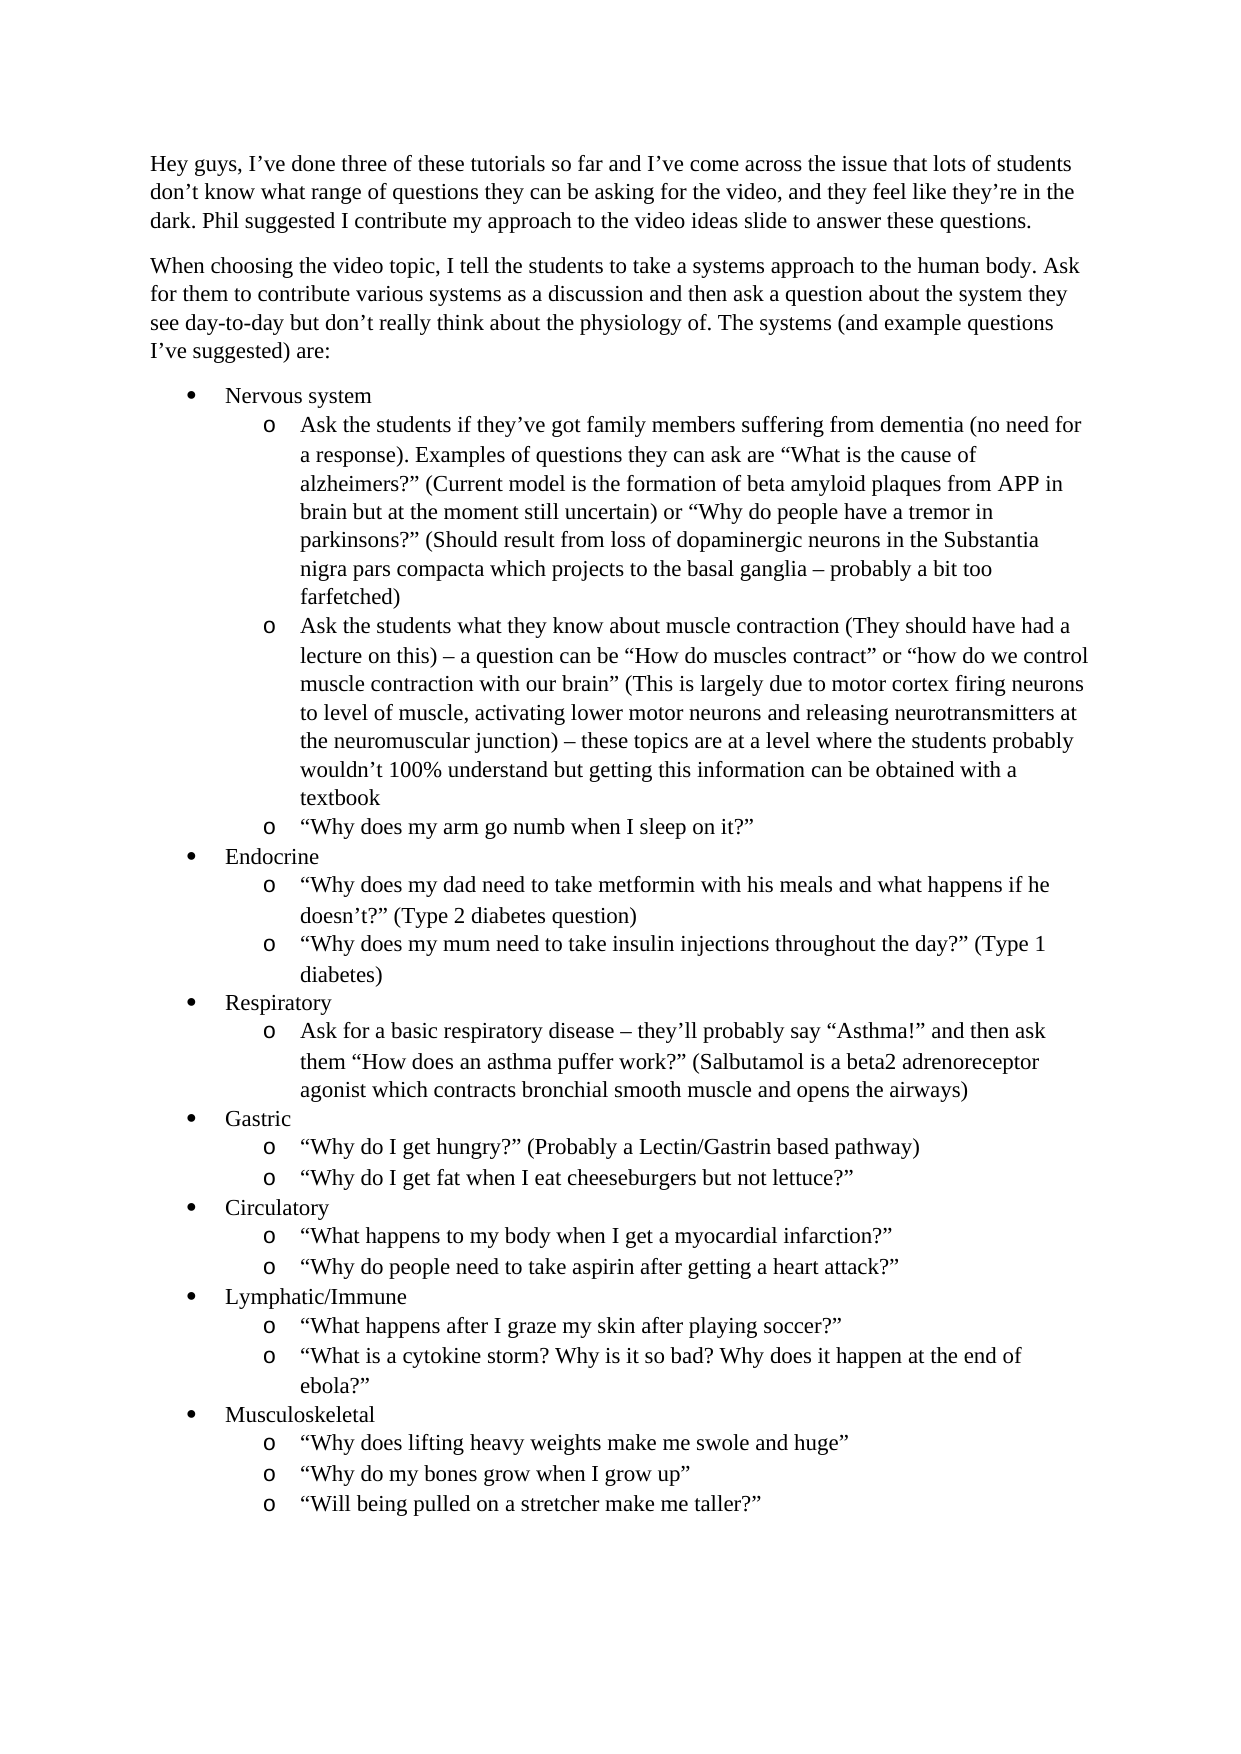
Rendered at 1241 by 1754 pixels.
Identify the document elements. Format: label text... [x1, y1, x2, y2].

list Lymphatic/Immune [187, 1283, 1090, 1309]
list “Why do people need to take aspirin after getting a heart attack?” [262, 1253, 1090, 1281]
list Nervous system [187, 382, 1090, 409]
list “Why does my mum need to take insulin injections throughout the day?” (Type 1 diabetes) [262, 930, 1090, 987]
list “Why does lifting heavy weights make me swole and huge” [262, 1429, 1090, 1457]
list “Why does my dad need to take metformin with his meals and what happens if he doesn’t?” (Type 2 diabetes question) [262, 872, 1090, 928]
list Musculoskeletal [187, 1401, 1090, 1427]
list Ask the students what they know about muscle contraction (They should have had a lecture on this) – a question can be “How do muscles contract” or “how do we control muscle contraction with our brain” (This is largely due to motor cortex firing neurons to level of muscle, activating lower motor neurons and releasing neurotransmitters at the neuromuscular junction) – these topics are at a level where the students probably wouldn’t 100% understand but getting this information can be obtained with a textbook [262, 612, 1090, 811]
list “Why do my bones grow when I grow up” [262, 1460, 1090, 1488]
list Endocrine [187, 843, 1090, 869]
list Ask the students if they’ve got family members suffering from dementia (no need for a response). Examples of questions they can ask are “What is the cause of alzheimers?” (Current model is the formation of beta amyloid plaques from APP in brain but at the moment still uncertain) or “Why do people have a tremor in parkinsons?” (Should result from loss of dopaminergic neurons in the Substantia nigra pars compacta which projects to the basal ganglia – probably a bit too farfetched) [262, 411, 1090, 610]
list Ask for a basic respiratory disease – they’ll probably say “Asthma!” and then ask them “How does an asthma puffer work?” (Salbutamol is a beta2 adrenoreceptor agonist which contracts bronchial smooth muscle and opens the airways) [262, 1017, 1090, 1103]
list “What is a cytokine storm? Why is it so bad? Why does it happen at the end of ebola?” [262, 1342, 1090, 1399]
list “Will being pulled on a stretcher make me taller?” [262, 1490, 1090, 1518]
list “What happens to my body when I get a myocardial infarction?” [262, 1222, 1090, 1251]
text Hey guys, I’ve done three of these tutorials so far and I’ve come across the issue that lots of students don’t know what range of questions they can be asking for the video, and they feel like they’re in the dark. Phil suggested I contribute my approach to the video ideas slide to answer these questions. [150, 150, 1090, 233]
list “Why do I get fat when I eat cheeseburgers but not lettuce?” [262, 1163, 1090, 1192]
list Respiratory [187, 989, 1090, 1015]
list “Why do I get hungry?” (Probably a Lectin/Gastrin based pathway) [262, 1133, 1090, 1161]
text When choosing the video topic, I tell the students to take a systems approach to the human body. Ask for them to contribute various systems as a discussion and then ask a question about the system they see day-to-day but don’t really think about the physiology of. The systems (and example questions I’ve suggested) are: [150, 252, 1090, 364]
list Circulatory [187, 1194, 1090, 1220]
list “What happens after I graze my skin after playing soccer?” [262, 1312, 1090, 1340]
list “Why does my arm go numb when I sleep on it?” [262, 813, 1090, 841]
list Gastric [187, 1105, 1090, 1131]
